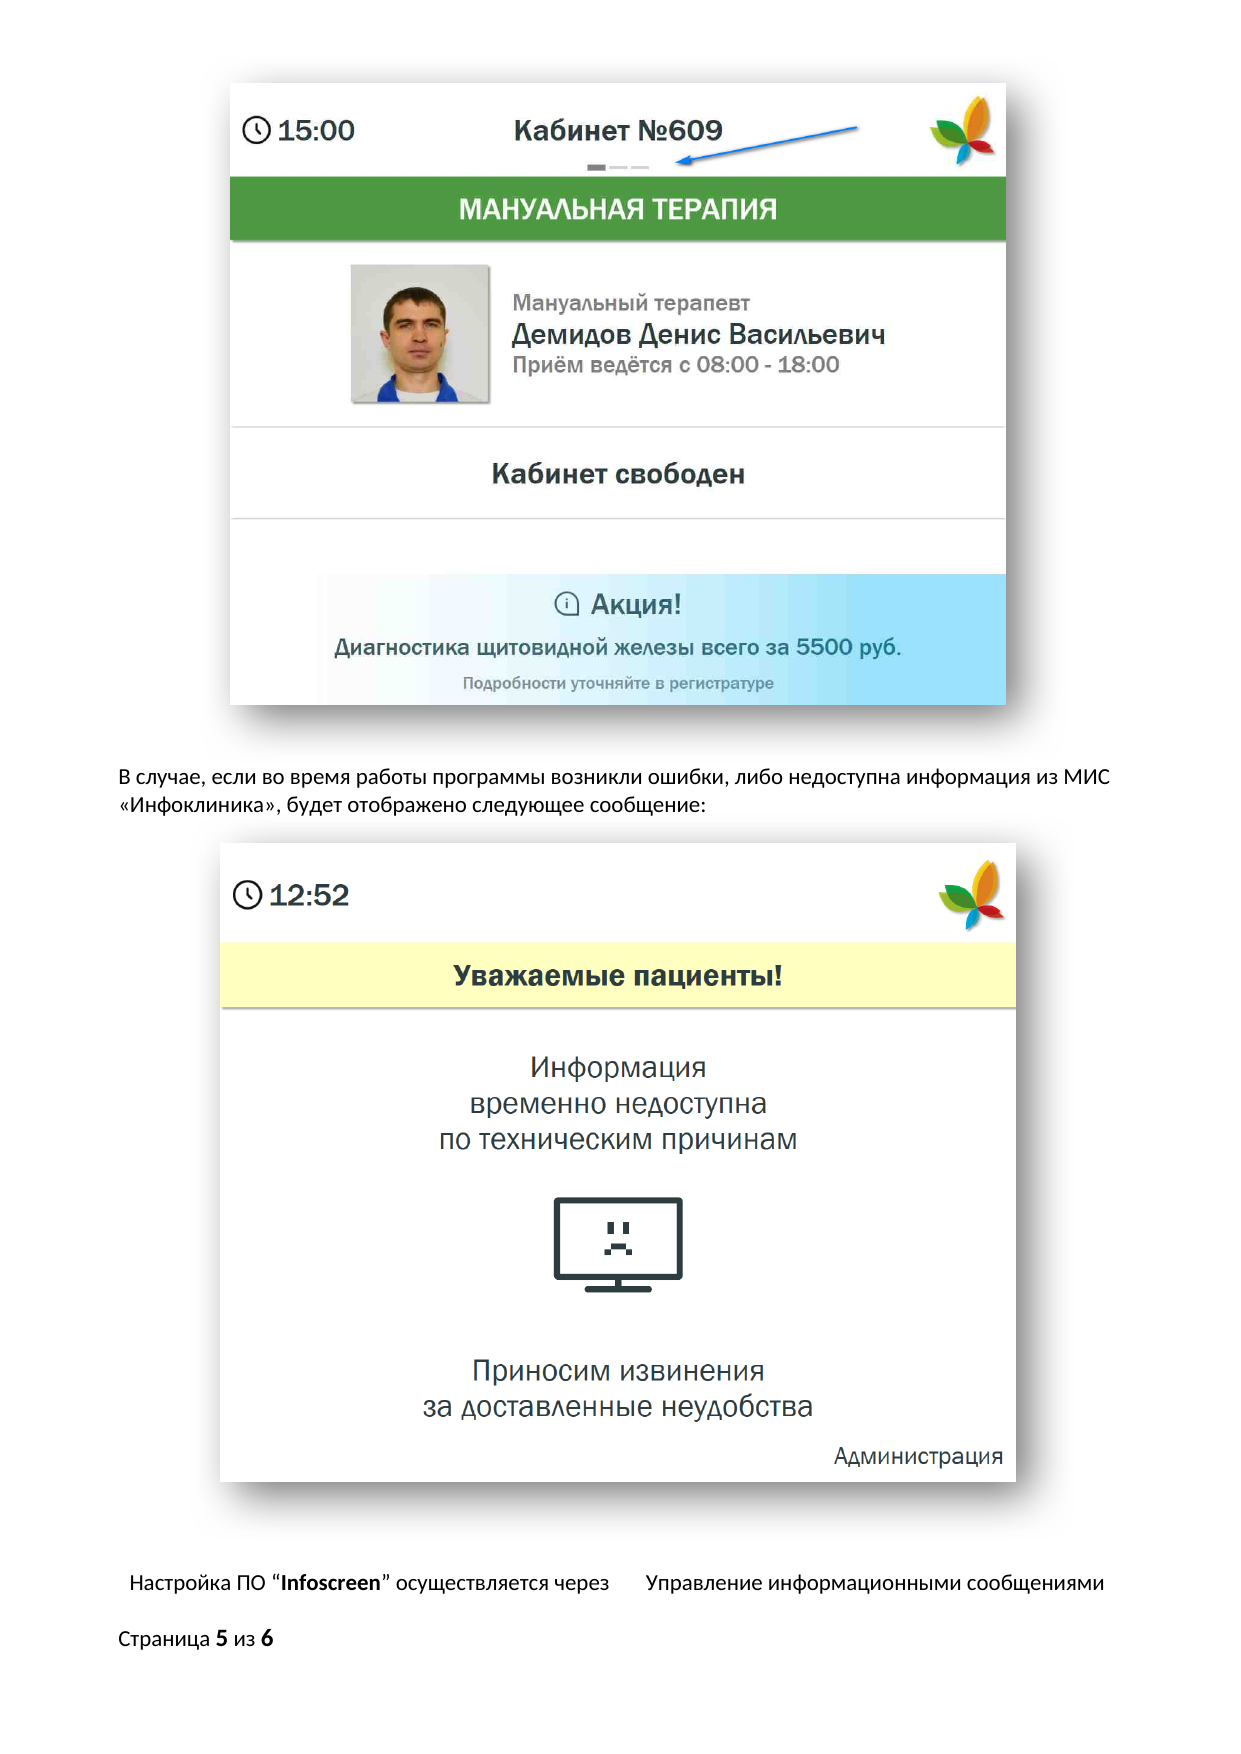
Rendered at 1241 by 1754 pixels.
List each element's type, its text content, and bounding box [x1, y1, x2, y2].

table_header Управление информационными сообщениями осуществляется через утилиту «InfoscreenAdvertisementManager»: [634, 1569, 1151, 1597]
picture [220, 843, 1016, 1482]
picture [230, 83, 1006, 705]
table_header Настройка ПО “Infoscreen” осуществляется через утилиту «InfoscreenConfigManager»: [118, 1569, 634, 1597]
text В случае, если во время работы программы возникли ошибки, либо недоступна информация из МИС «Инфоклиника», будет отображено следующее сообщение: [118, 762, 1152, 818]
